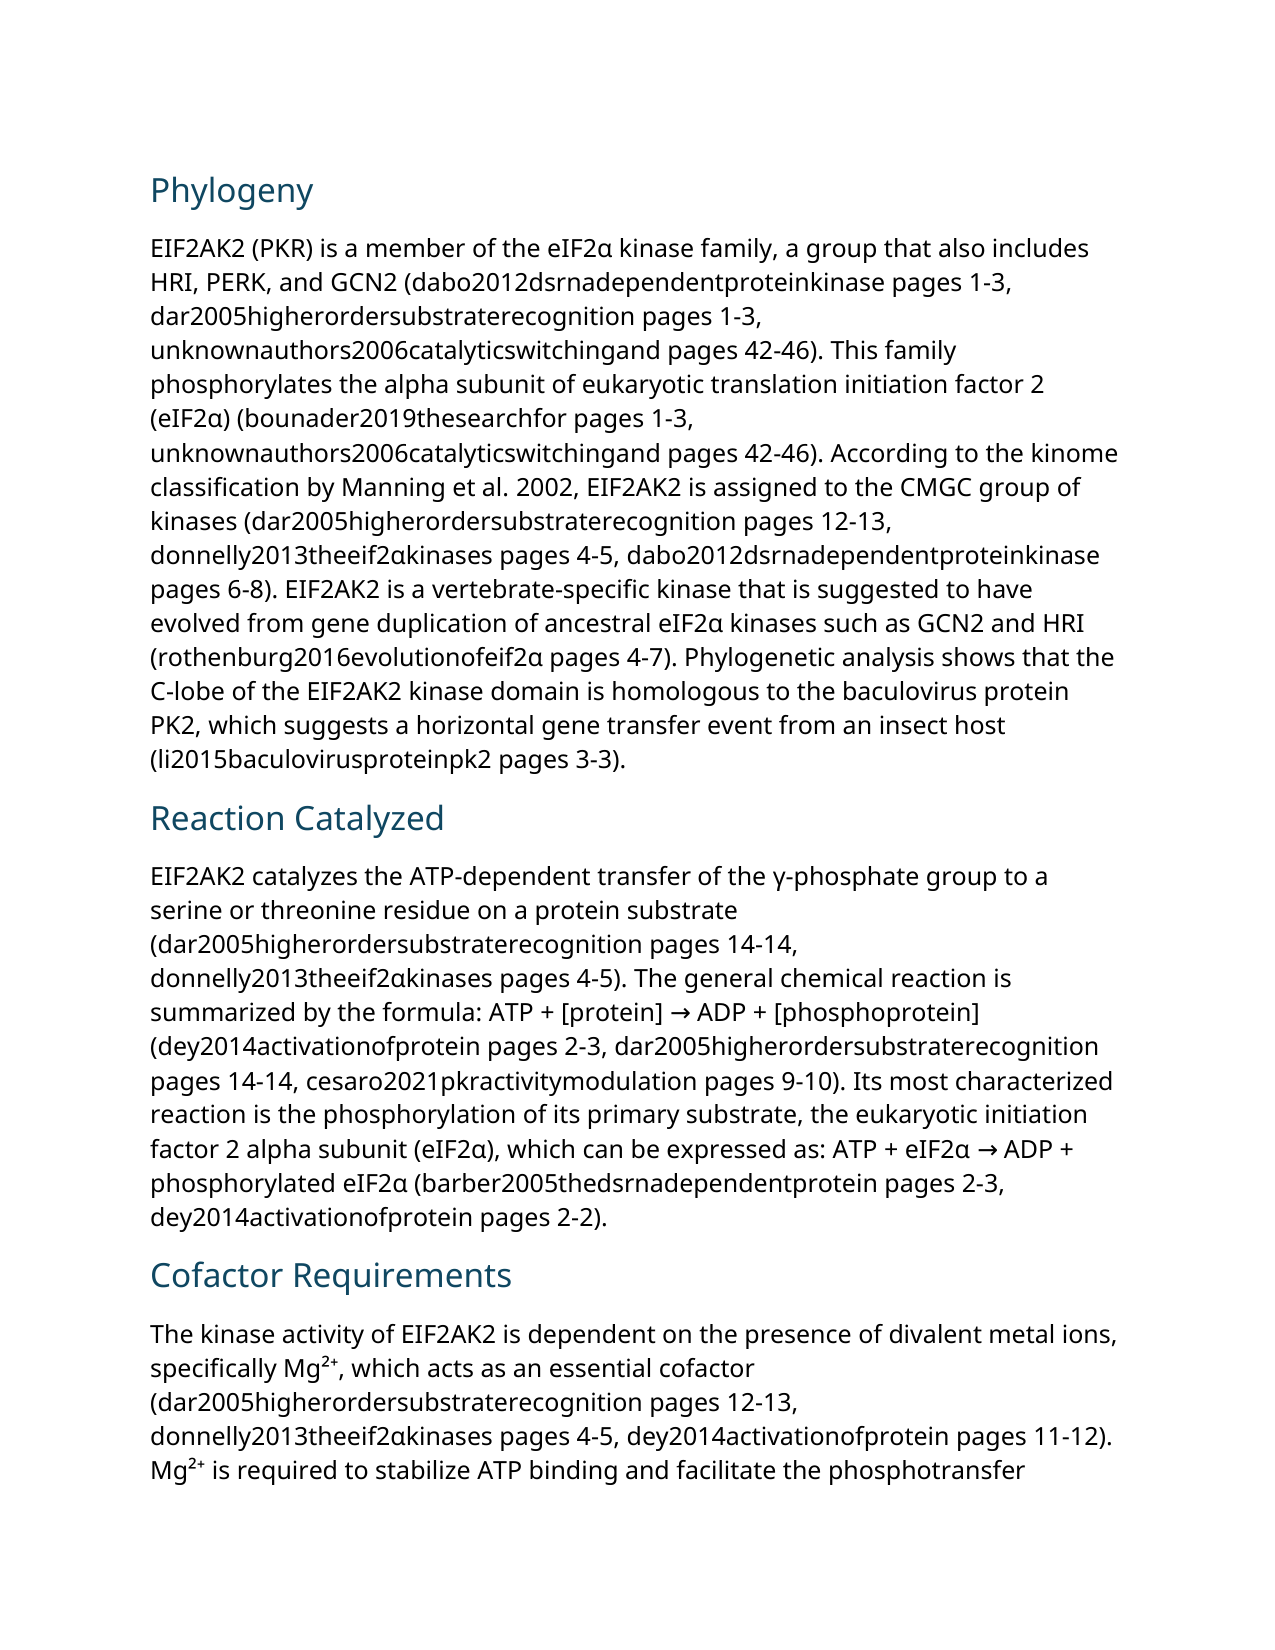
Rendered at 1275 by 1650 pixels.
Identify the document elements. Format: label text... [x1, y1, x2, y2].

text EIF2AK2 (PKR) is a member of the eIF2α kinase family, a group that also includes HRI, PERK, and GCN2 (dabo2012dsrnadependentproteinkinase pages 1-3, dar2005higherordersubstraterecognition pages 1-3, unknownauthors2006catalyticswitchingand pages 42-46). This family phosphorylates the alpha subunit of eukaryotic translation initiation factor 2 (eIF2α) (bounader2019thesearchfor pages 1-3, unknownauthors2006catalyticswitchingand pages 42-46). According to the kinome classification by Manning et al. 2002, EIF2AK2 is assigned to the CMGC group of kinases (dar2005higherordersubstraterecognition pages 12-13, donnelly2013theeif2αkinases pages 4-5, dabo2012dsrnadependentproteinkinase pages 6-8). EIF2AK2 is a vertebrate-specific kinase that is suggested to have evolved from gene duplication of ancestral eIF2α kinases such as GCN2 and HRI (rothenburg2016evolutionofeif2α pages 4-7). Phylogenetic analysis shows that the C-lobe of the EIF2AK2 kinase domain is homologous to the baculovirus protein PK2, which suggests a horizontal gene transfer event from an insect host (li2015baculovirusproteinpk2 pages 3-3). [150, 231, 1125, 776]
subtitle Cofactor Requirements [150, 1252, 1125, 1298]
text EIF2AK2 catalyzes the ATP-dependent transfer of the γ-phosphate group to a serine or threonine residue on a protein substrate (dar2005higherordersubstraterecognition pages 14-14, donnelly2013theeif2αkinases pages 4-5). The general chemical reaction is summarized by the formula: ATP + [protein] → ADP + [phosphoprotein] (dey2014activationofprotein pages 2-3, dar2005higherordersubstraterecognition pages 14-14, cesaro2021pkractivitymodulation pages 9-10). Its most characterized reaction is the phosphorylation of its primary substrate, the eukaryotic initiation factor 2 alpha subunit (eIF2α), which can be expressed as: ATP + eIF2α → ADP + phosphorylated eIF2α (barber2005thedsrnadependentprotein pages 2-3, dey2014activationofprotein pages 2-2). [150, 859, 1125, 1233]
subtitle Reaction Catalyzed [150, 794, 1125, 840]
subtitle Phylogeny [150, 167, 1125, 212]
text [150, 1316, 1125, 1487]
